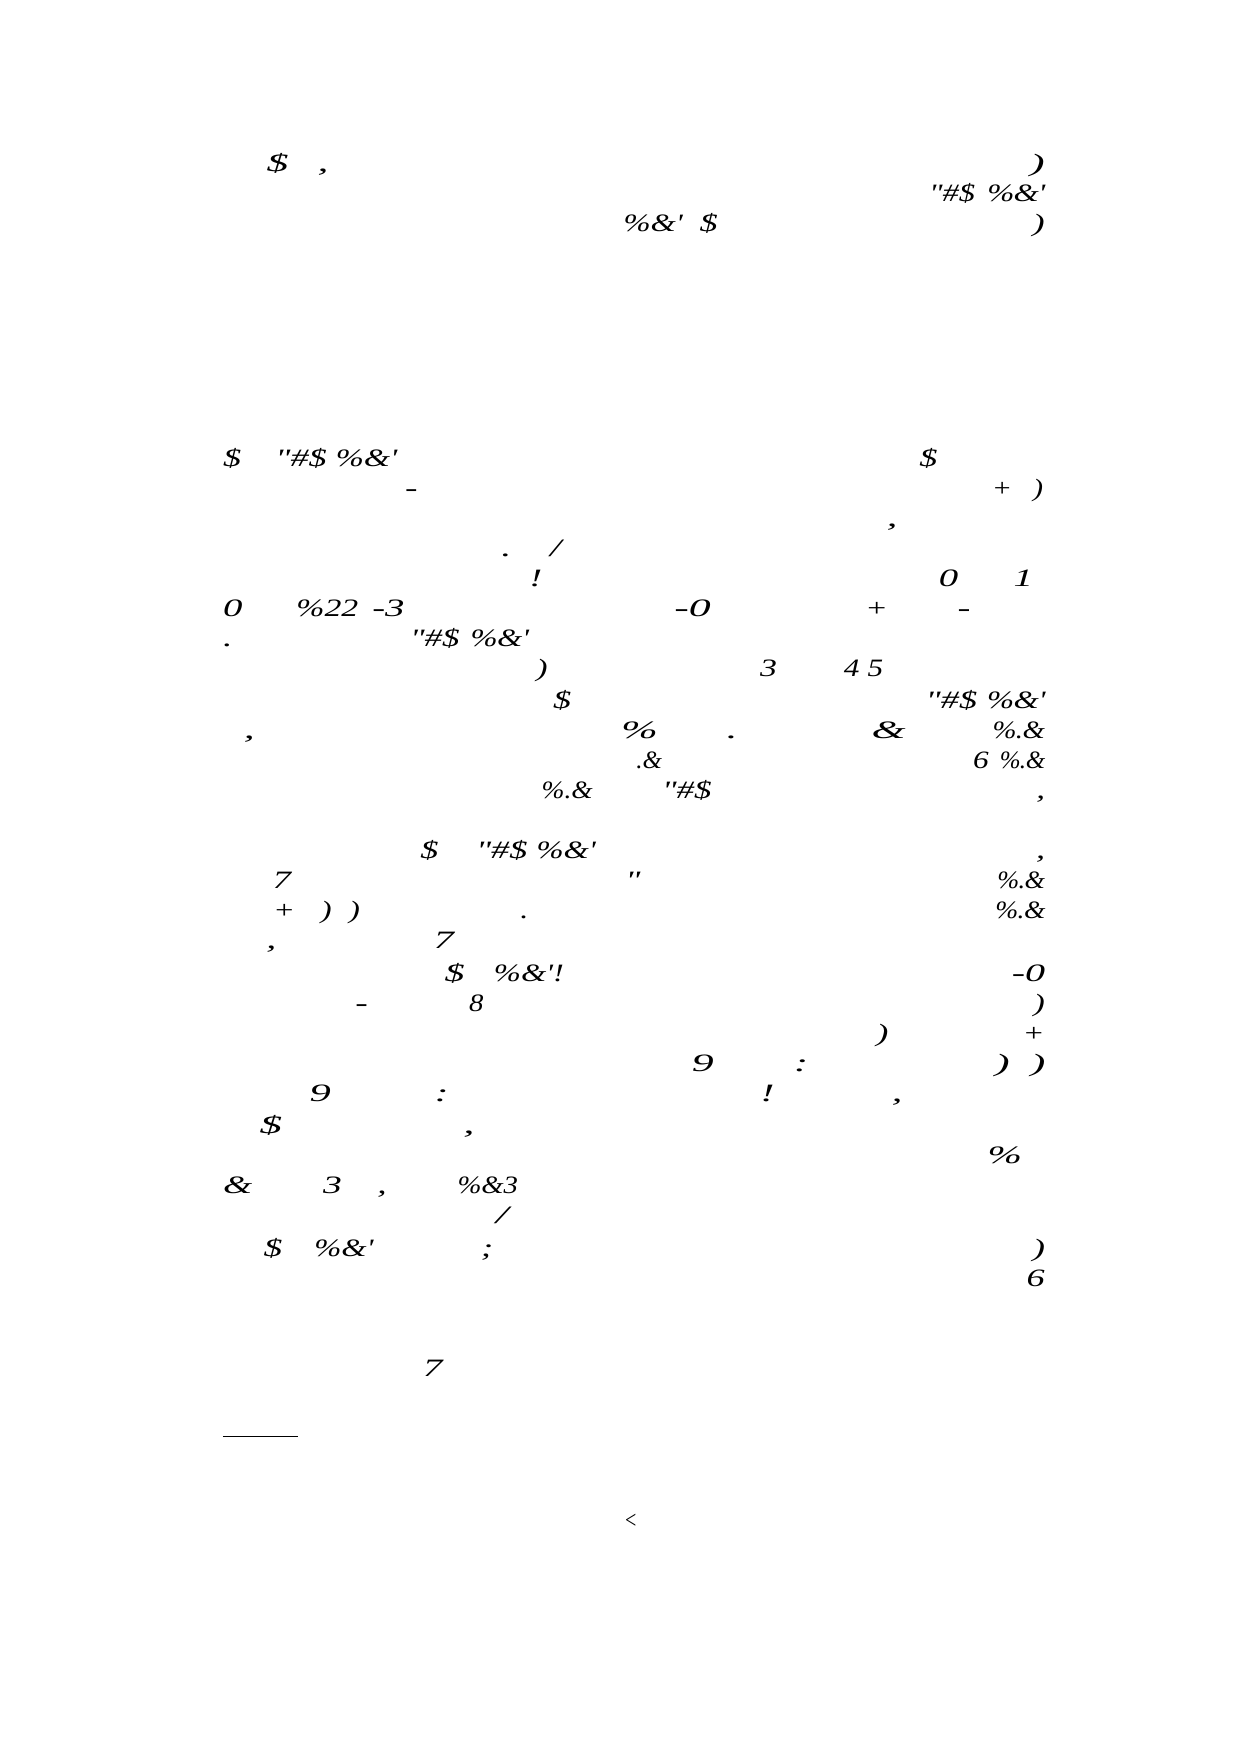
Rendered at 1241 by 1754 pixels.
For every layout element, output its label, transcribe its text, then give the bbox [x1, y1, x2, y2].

text $ , [259, 1110, 1065, 1139]
text "#$ %&' [175, 178, 1046, 206]
text $ "#$ %&' [175, 685, 1045, 714]
text , [223, 503, 1065, 532]
text 7 " %.& [175, 865, 1045, 894]
text - 8 ) [175, 988, 1046, 1016]
text . / [223, 533, 1065, 562]
text 9 : ! , [223, 1078, 1065, 1107]
text , 7 [223, 925, 1065, 954]
text ! 0 1 0 %22 -3 -0 + - [223, 563, 1045, 622]
text %&' $ ) [175, 208, 1045, 237]
text - + ) [223, 473, 1065, 502]
text + ) ) . %.& [175, 895, 1046, 924]
text 7 [223, 1353, 1065, 1382]
text .& 6 %.& [175, 745, 1045, 774]
text 6 [175, 1263, 1046, 1291]
text / [223, 1200, 1065, 1229]
text , % . & %.& [175, 715, 1045, 744]
text $ %&'! -0 [175, 958, 1046, 986]
text $ "#$ %&' $ [223, 443, 1065, 471]
text ) + [175, 1018, 1045, 1047]
text %.& "#$ , [175, 775, 1046, 804]
text ) 3 4 5 [223, 653, 1065, 682]
text % & 3 , %&3 [223, 1140, 1045, 1199]
text $ %&' ; ) [175, 1233, 1046, 1261]
text . "#$ %&' [223, 623, 1065, 652]
text $ "#$ %&' , [175, 835, 1046, 864]
text $ , ) [175, 148, 1045, 176]
text 9 : ) ) [175, 1048, 1046, 1077]
